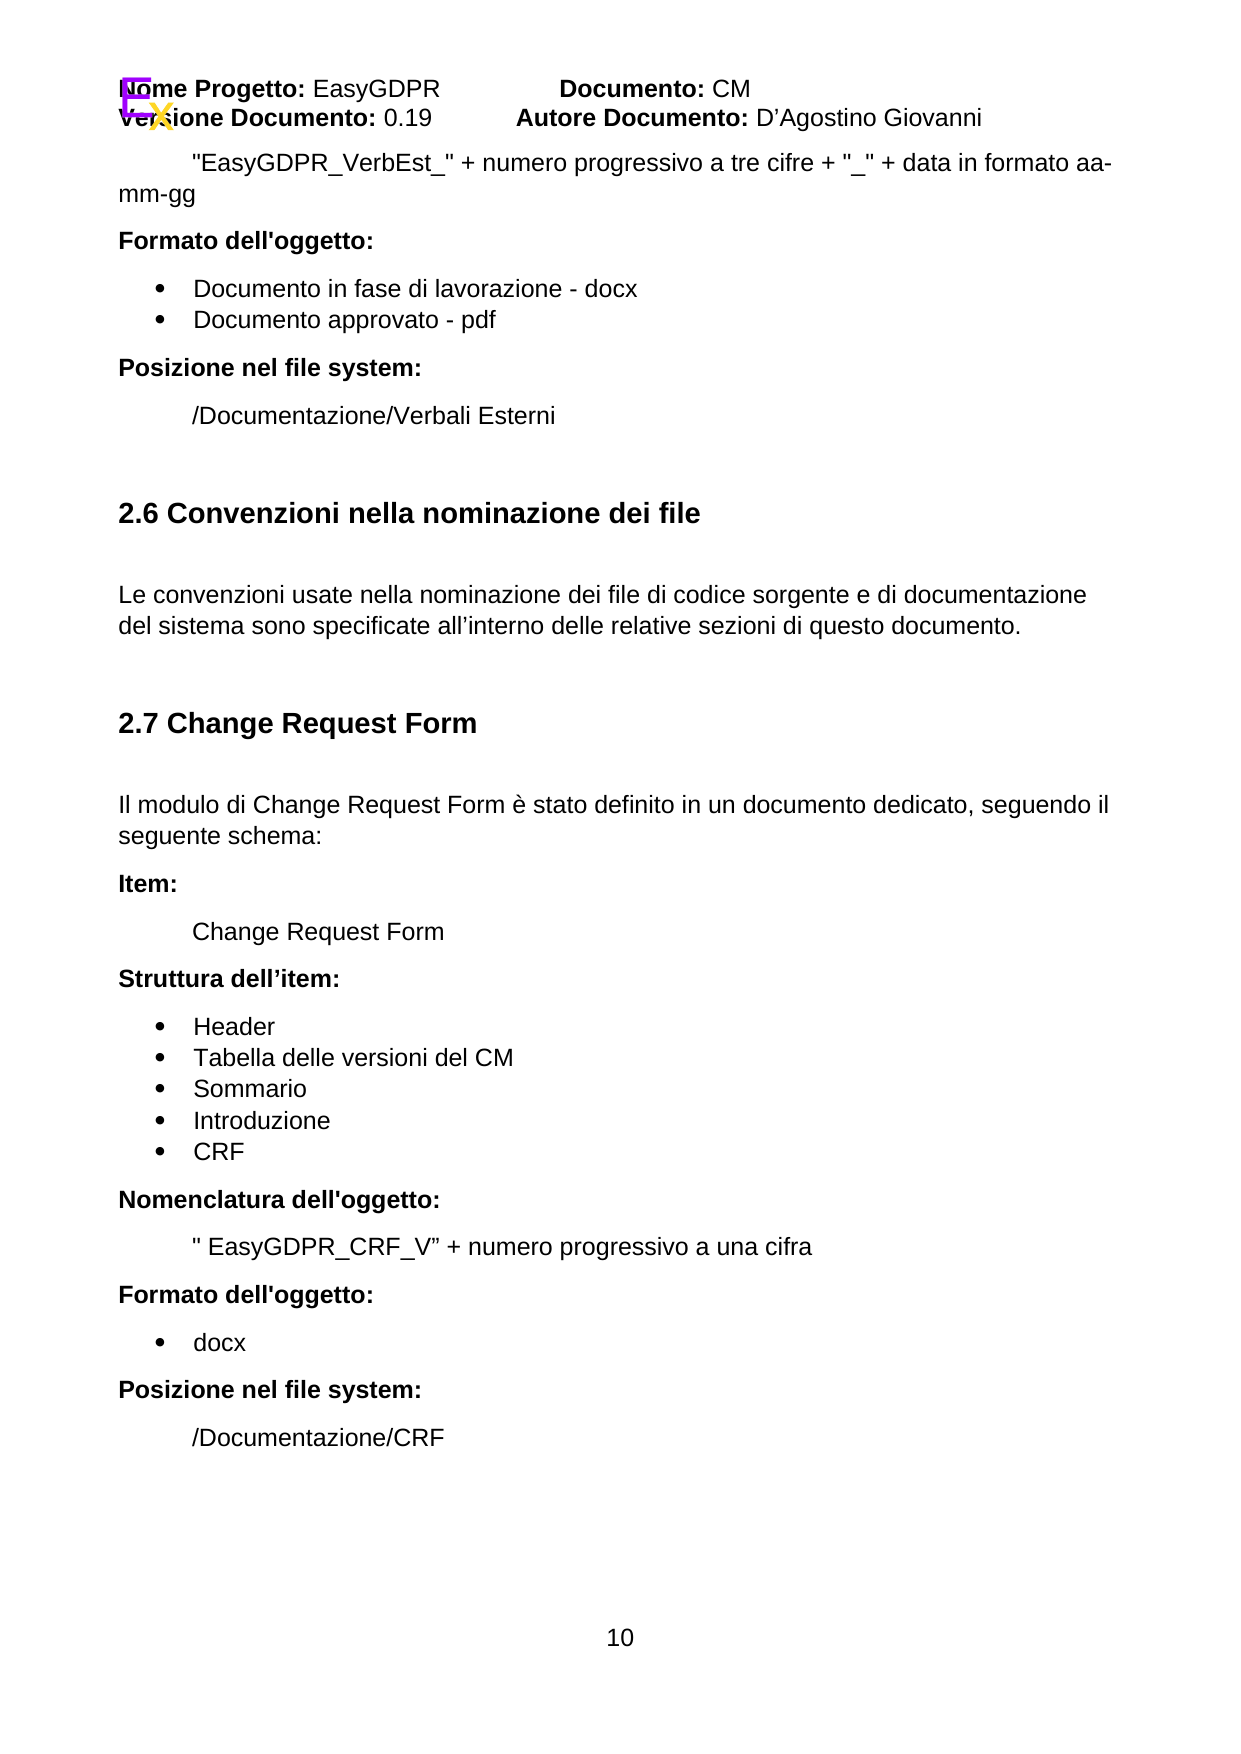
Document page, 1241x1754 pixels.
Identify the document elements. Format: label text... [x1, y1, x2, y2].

text Item: [118, 869, 1122, 898]
list Tabella delle versioni del CM [156, 1043, 1122, 1072]
text /Documentazione/CRF [118, 1423, 1122, 1452]
text Il modulo di Change Request Form è stato definito in un documento dedicato, seguendo il seguente schema: [118, 790, 1122, 850]
text Formato dell'oggetto: [118, 226, 1122, 255]
text "EasyGDPR_VerbEst_" + numero progressivo a tre cifre + "_" + data in formato aa-mm-gg [118, 148, 1122, 207]
list Documento in fase di lavorazione - docx [156, 274, 1122, 303]
subtitle 2.7 Change Request Form [118, 706, 1122, 740]
list CRF [156, 1137, 1122, 1166]
subtitle 2.6 Convenzioni nella nominazione dei file [118, 496, 1122, 530]
text /Documentazione/Verbali Esterni [118, 401, 1122, 429]
list Sommario [156, 1074, 1122, 1103]
text Posizione nel file system: [118, 1376, 1122, 1404]
text Le convenzioni usate nella nominazione dei file di codice sorgente e di documentazione del sistema sono specificate all’interno delle relative sezioni di questo documento. [118, 580, 1122, 640]
text " EasyGDPR_CRF_V” + numero progressivo a una cifra [118, 1232, 1122, 1261]
text Struttura dell’item: [118, 964, 1122, 993]
text Change Request Form [118, 917, 1122, 946]
list docx [156, 1328, 1122, 1357]
list Header [156, 1012, 1122, 1041]
list Introduzione [156, 1106, 1122, 1134]
text Nomenclatura dell'oggetto: [118, 1184, 1122, 1213]
picture [117, 73, 174, 131]
text Formato dell'oggetto: [118, 1280, 1122, 1309]
list Documento approvato - pdf [156, 305, 1122, 334]
text Posizione nel file system: [118, 353, 1122, 382]
